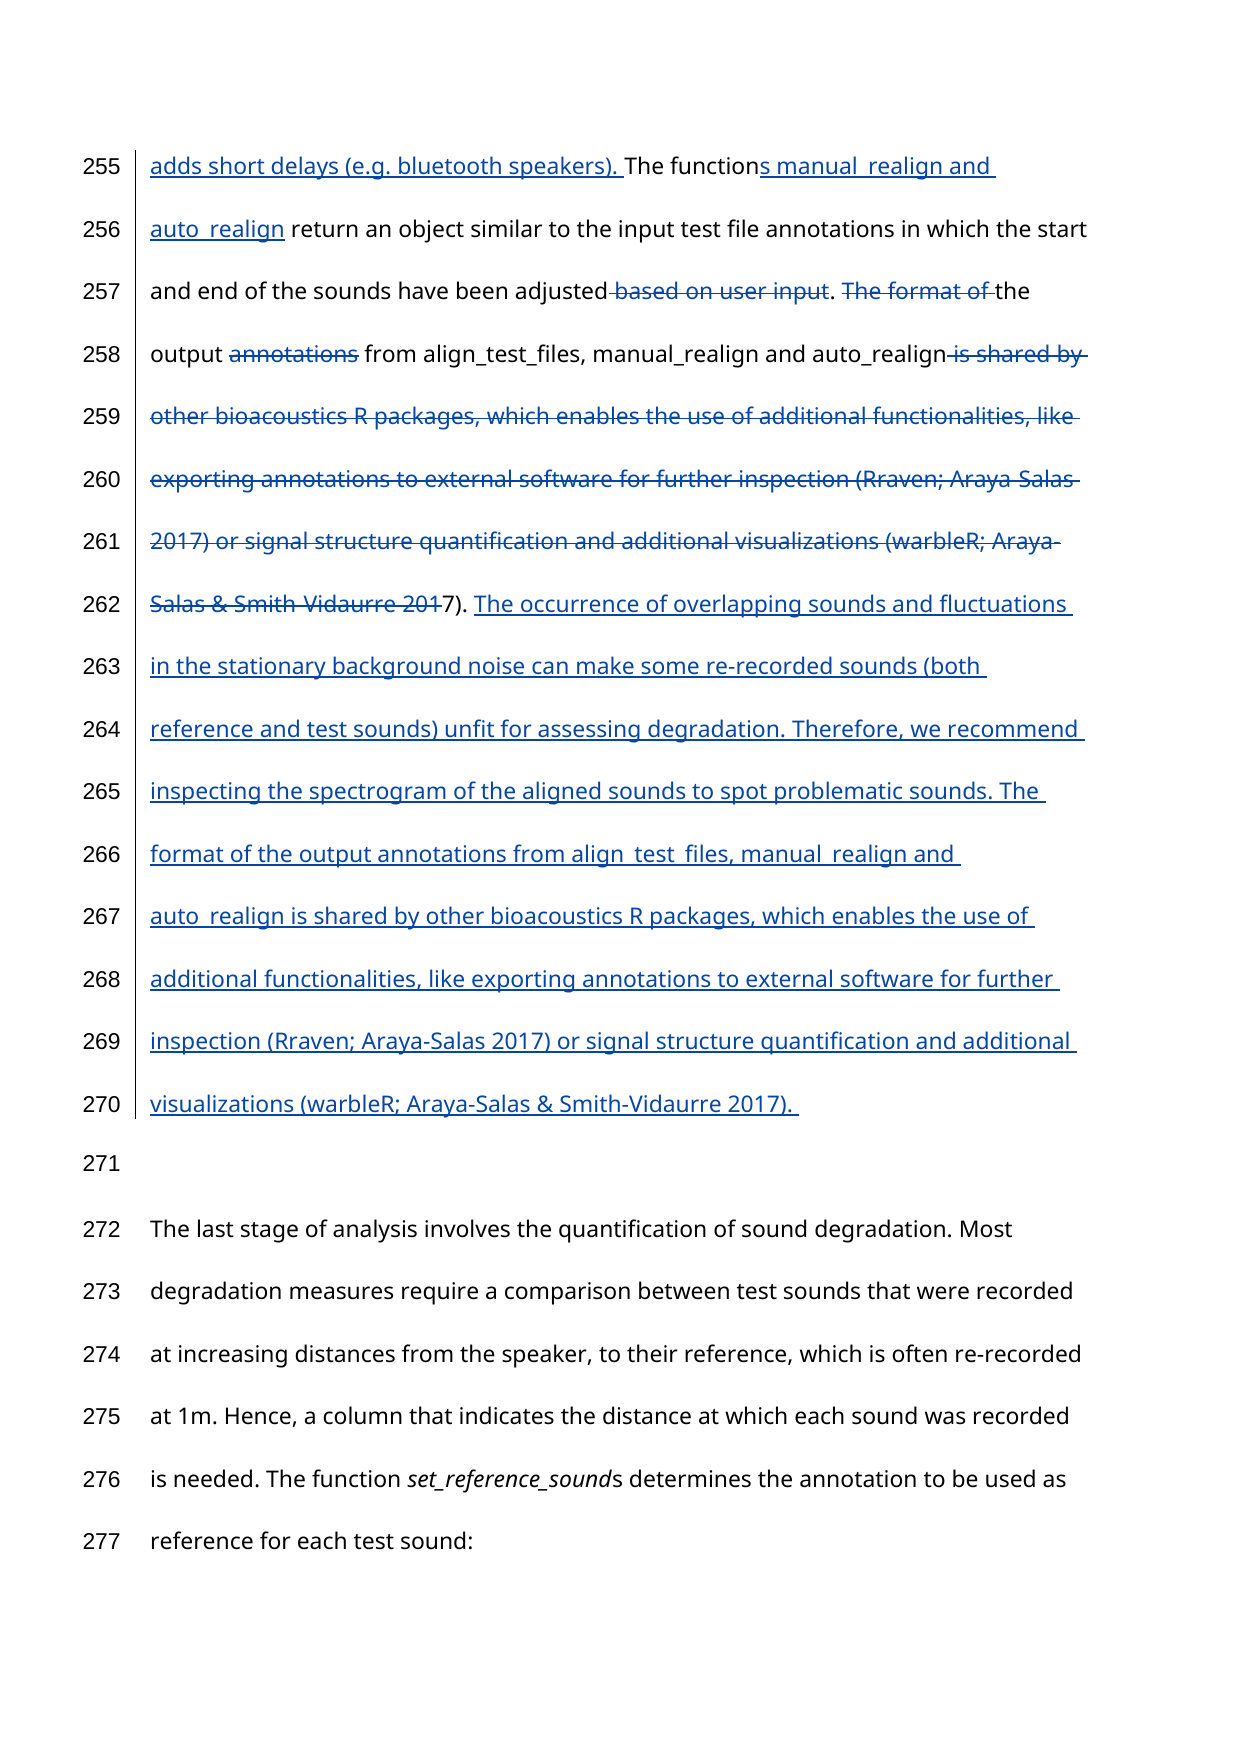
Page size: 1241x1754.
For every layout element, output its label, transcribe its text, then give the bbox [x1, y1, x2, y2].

text The last stage of analysis involves the quantification of sound degradation. Most degradation measures require a comparison between test sounds that were recorded at increasing distances from the speaker, to their reference, which is often re-recorded at 1m. Hence, a column that indicates the distance at which each sound was recorded is needed. The function set_reference_sounds determines the annotation to be used as reference for each test sound: [150, 1212, 1090, 1556]
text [150, 150, 1090, 1119]
